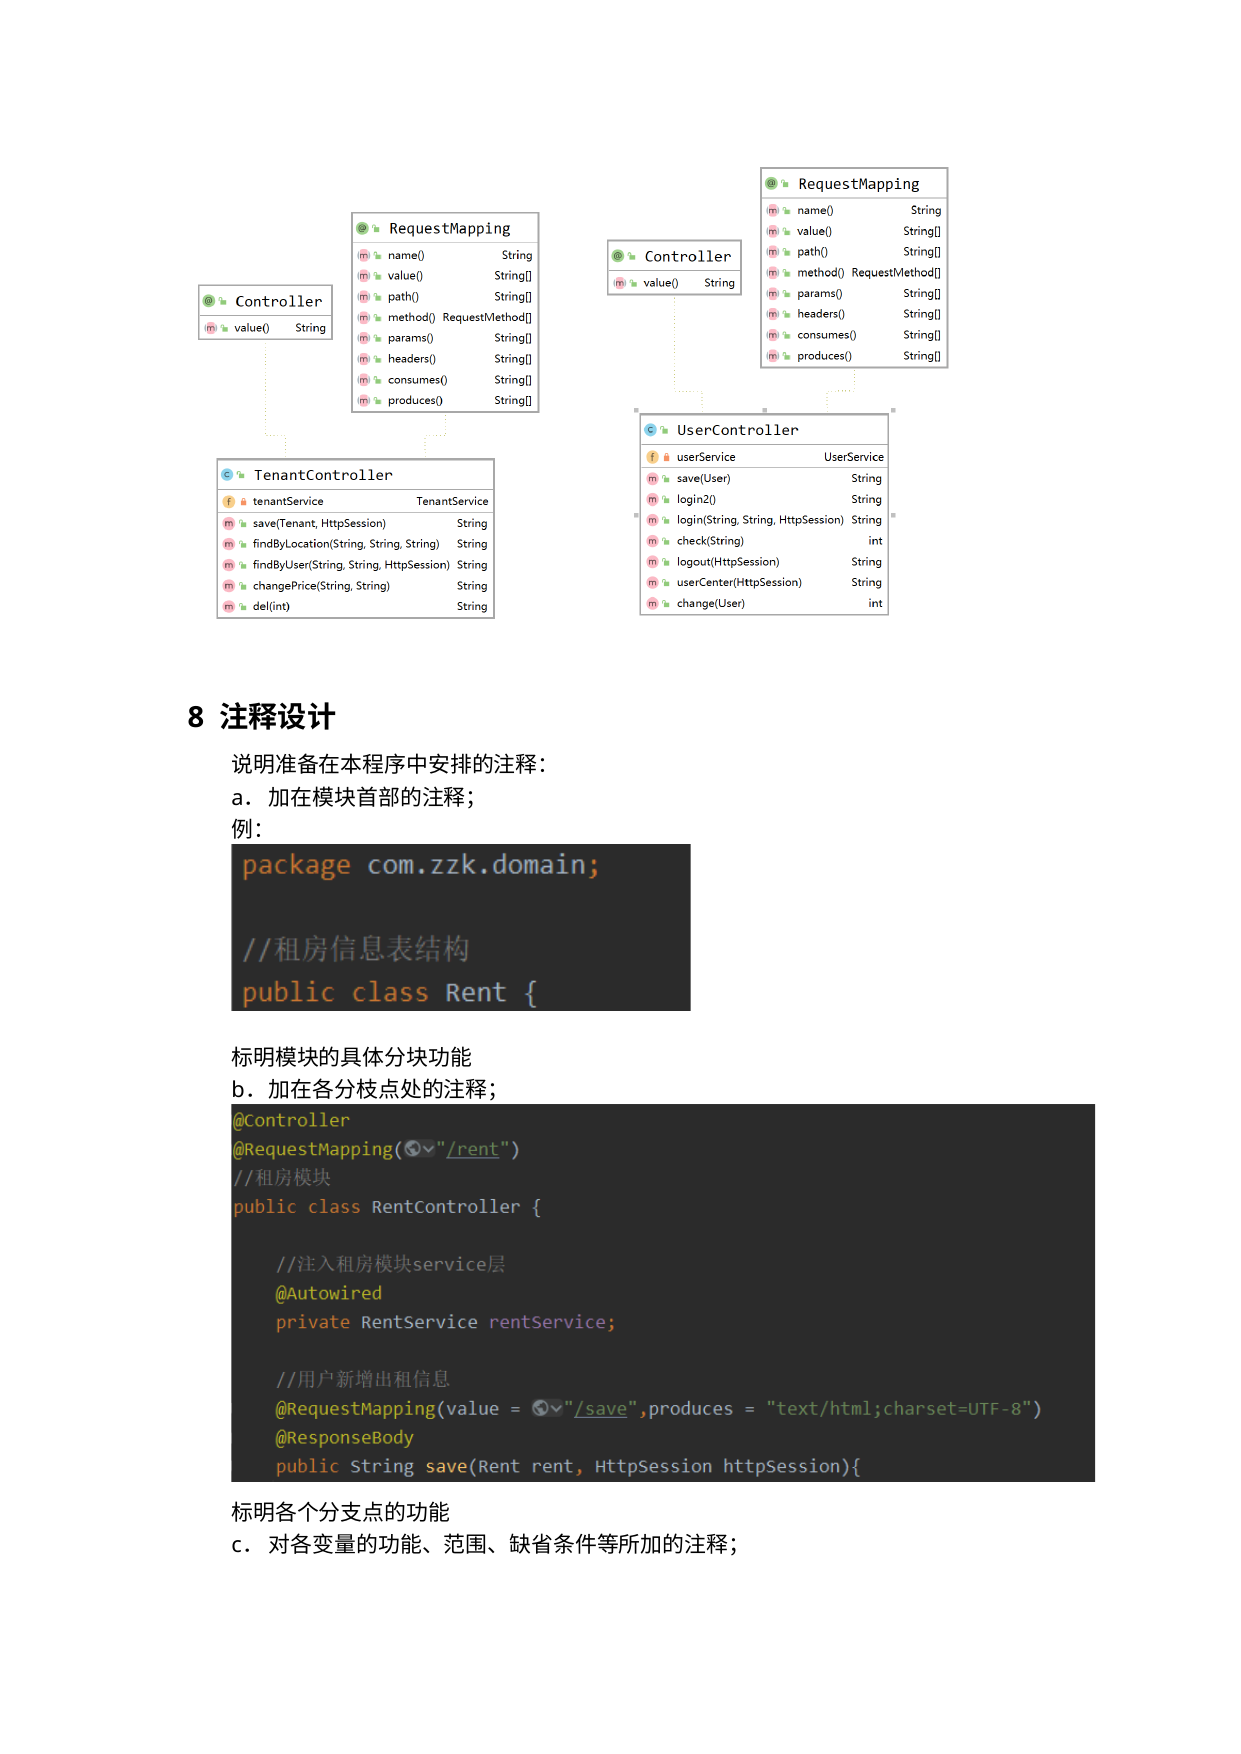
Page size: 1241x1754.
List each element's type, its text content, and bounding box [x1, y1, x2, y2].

list 加在各分枝点处的注释； [231, 1072, 1053, 1104]
list 对各变量的功能、范围、缺省条件等所加的注释； [231, 1527, 1053, 1559]
picture [231, 1104, 1096, 1482]
picture [231, 844, 691, 1011]
picture [187, 162, 1052, 643]
list 标明各个分支点的功能 [231, 1494, 1053, 1527]
list 加在模块首部的注释； [231, 779, 1053, 812]
list 标明模块的具体分块功能 [231, 1039, 1053, 1072]
list 例： [231, 812, 1053, 844]
text 说明准备在本程序中安排的注释： [187, 747, 1053, 779]
text 8 注释设计 [187, 682, 1053, 747]
